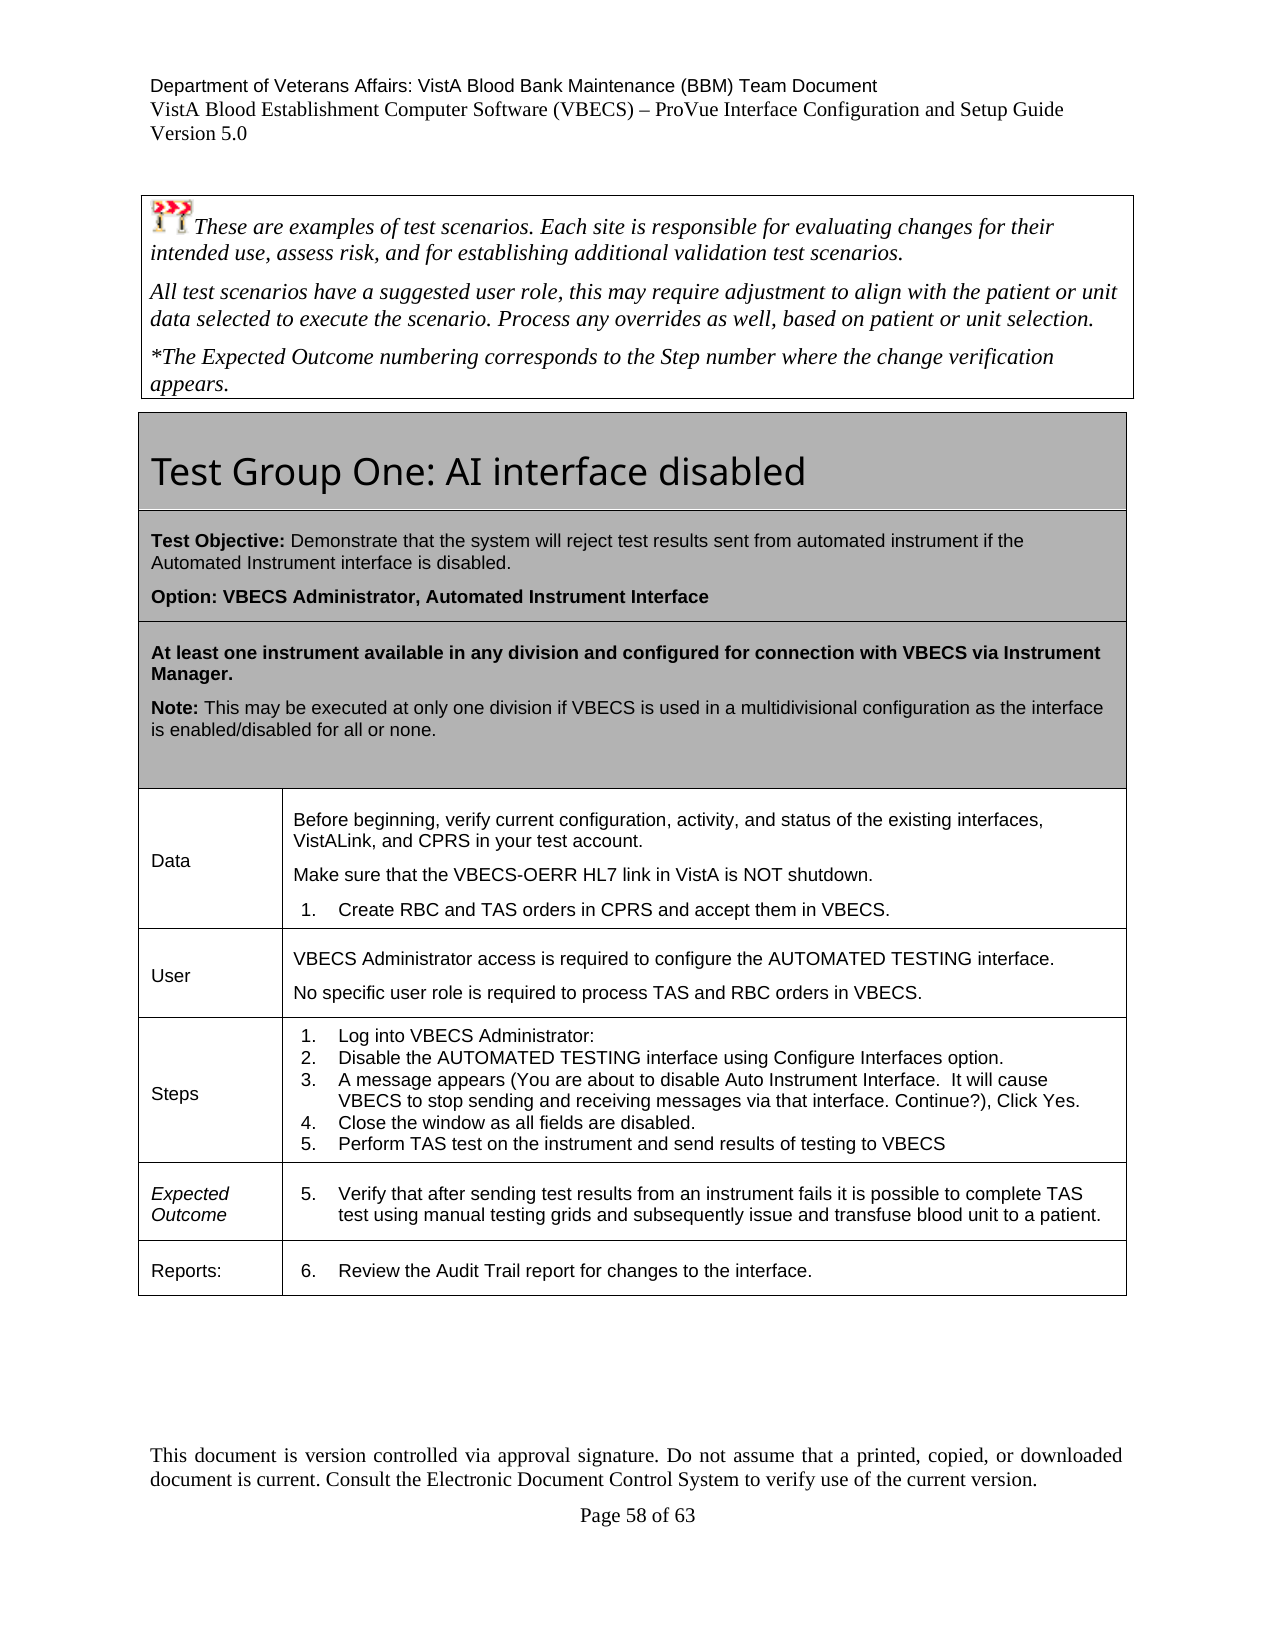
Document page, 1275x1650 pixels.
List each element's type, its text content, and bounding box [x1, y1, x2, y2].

table_cell VBECS Administrator access is required to configure the AUTOMATED TESTING interface. No specific user role is required to process TAS and RBC orders in VBECS. [283, 929, 1126, 1017]
table_cell Data [139, 789, 282, 927]
picture [150, 198, 194, 235]
text These are examples of test scenarios. Each site is responsible for evaluating changes for their intended use, assess risk, and for establishing additional validation test scenarios. [142, 196, 1133, 266]
table_cell At least one instrument available in any division and configured for connection with VBECS via Instrument Manager. Note: This may be executed at only one division if VBECS is used in a multidivisional configuration as the interface is enabled/disabled for all or none. [139, 622, 1126, 788]
table_cell Verify that after sending test results from an instrument fails it is possible to complete TAS test using manual testing grids and subsequently issue and transfuse blood unit to a patient. [283, 1163, 1126, 1239]
table_cell Steps [139, 1018, 282, 1162]
table_cell User [139, 929, 282, 1017]
table_cell Log into VBECS Administrator: Disable the AUTOMATED TESTING interface using Configure Interfaces option. A message appears (You are about to disable Auto Instrument Interface. It will cause VBECS to stop sending and receiving messages via that interface. Continue?), Click Yes. Close the window as all fields are disabled. Perform TAS test on the instrument and send results of testing to VBECS [283, 1018, 1126, 1162]
text All test scenarios have a suggested user role, this may require adjustment to align with the patient or unit data selected to execute the scenario. Process any overrides as well, based on patient or unit selection. [142, 275, 1133, 331]
table_header Test Group One: AI interface disabled [139, 413, 1126, 509]
table_cell Expected Outcome [139, 1163, 282, 1239]
table_cell Reports: [139, 1241, 282, 1295]
table_cell Review the Audit Trail report for changes to the interface. [283, 1241, 1126, 1295]
table_cell Test Objective: Demonstrate that the system will reject test results sent from automated instrument if the Automated Instrument interface is disabled. Option: VBECS Administrator, Automated Instrument Interface [139, 511, 1126, 621]
text *The Expected Outcome numbering corresponds to the Step number where the change verification appears. [142, 340, 1133, 398]
table_cell Before beginning, verify current configuration, activity, and status of the existing interfaces, VistALink, and CPRS in your test account. Make sure that the VBECS-OERR HL7 link in VistA is NOT shutdown. Create RBC and TAS orders in CPRS and accept them in VBECS. [283, 789, 1126, 927]
